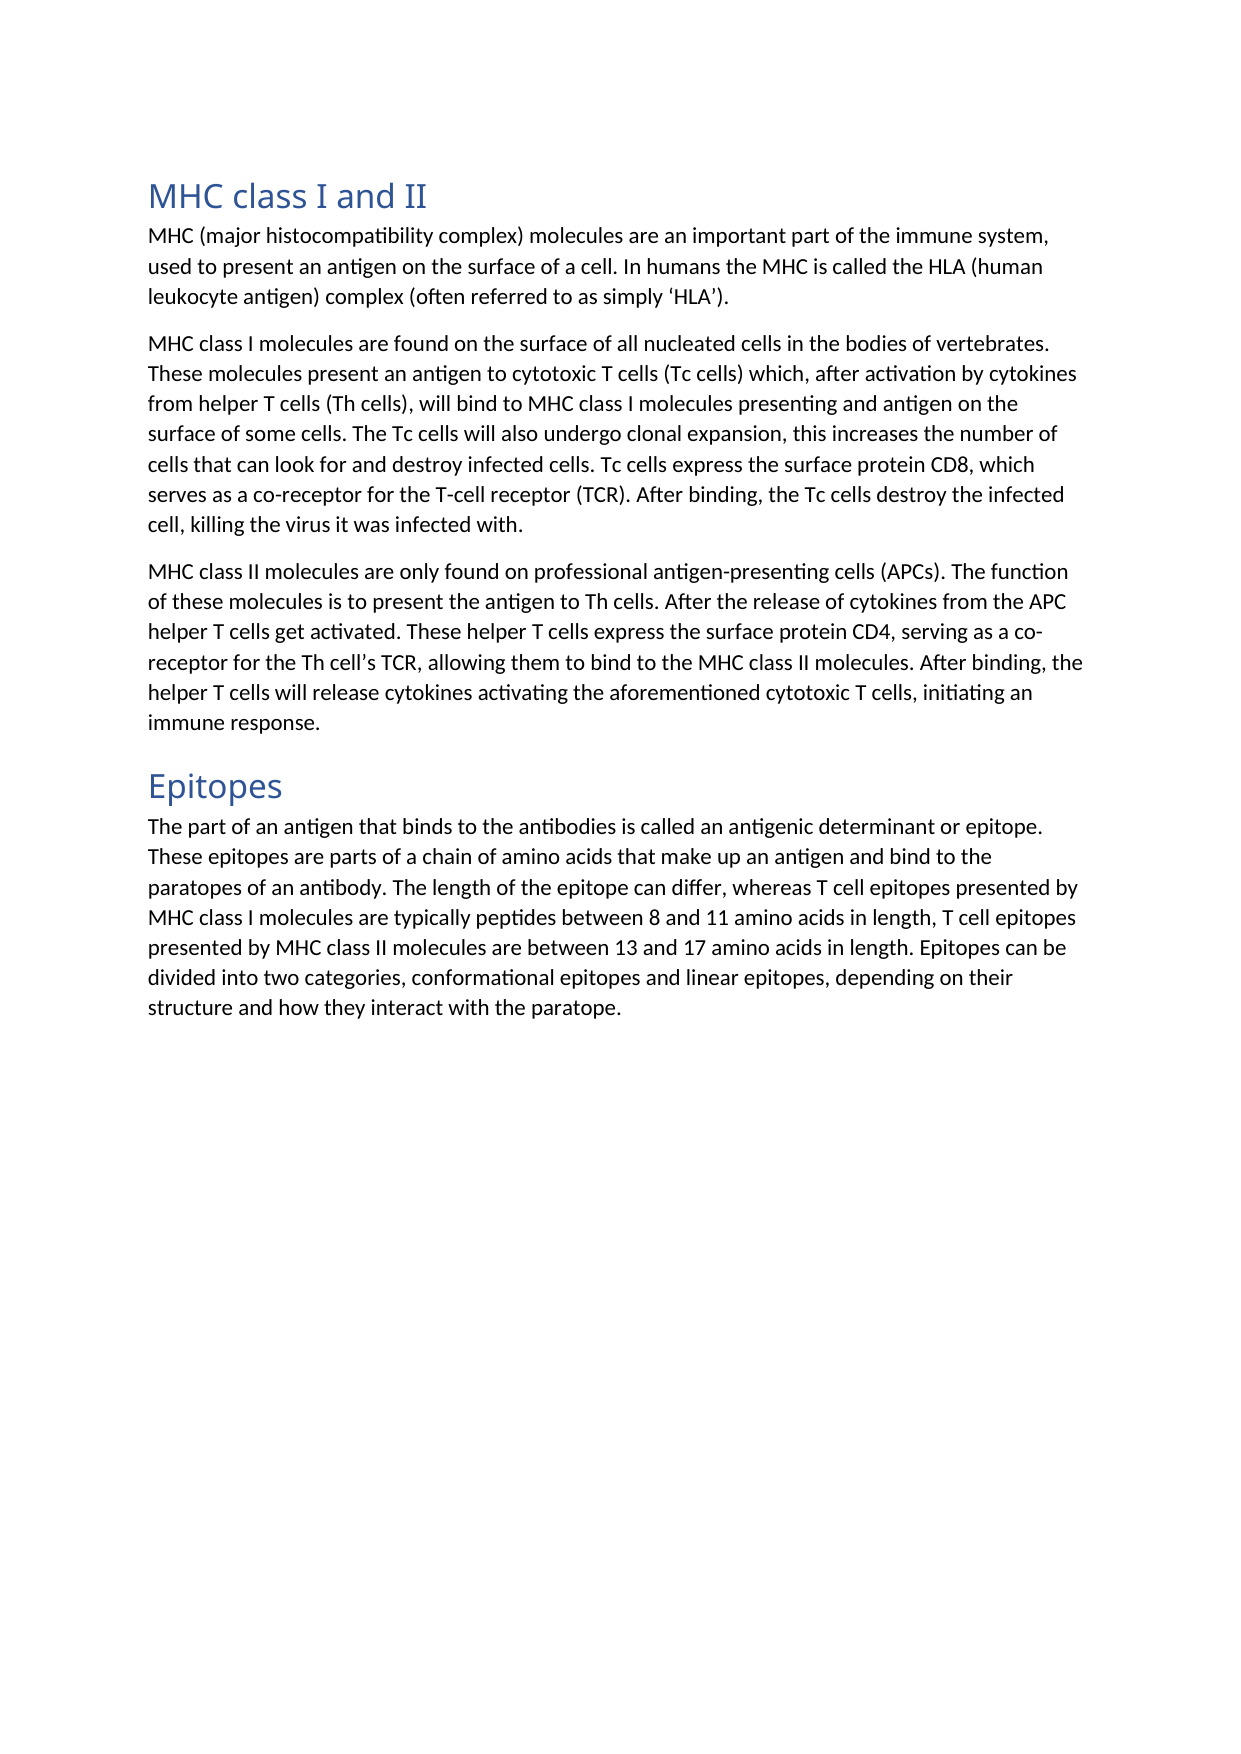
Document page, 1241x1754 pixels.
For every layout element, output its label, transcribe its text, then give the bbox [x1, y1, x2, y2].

text The part of an antigen that binds to the antibodies is called an antigenic determinant or epitope. These epitopes are parts of a chain of amino acids that make up an antigen and bind to the paratopes of an antibody. The length of the epitope can differ, whereas T cell epitopes presented by MHC class I molecules are typically peptides between 8 and 11 amino acids in length, T cell epitopes presented by MHC class II molecules are between 13 and 17 amino acids in length. Epitopes can be divided into two categories, conformational epitopes and linear epitopes, depending on their structure and how they interact with the paratope. [148, 812, 1093, 1021]
subtitle Epitopes [148, 763, 1093, 809]
text MHC (major histocompatibility complex) molecules are an important part of the immune system, used to present an antigen on the surface of a cell. In humans the MHC is called the HLA (human leukocyte antigen) complex (often referred to as simply ‘HLA’). [148, 222, 1093, 310]
text MHC class I molecules are found on the surface of all nucleated cells in the bodies of vertebrates. These molecules present an antigen to cytotoxic T cells (Tc cells) which, after activation by cytokines from helper T cells (Th cells), will bind to MHC class I molecules presenting and antigen on the surface of some cells. The Tc cells will also undergo clonal expansion, this increases the number of cells that can look for and destroy infected cells. Tc cells express the surface protein CD8, which serves as a co-receptor for the T-cell receptor (TCR). After binding, the Tc cells destroy the infected cell, killing the virus it was infected with. [148, 329, 1093, 538]
text MHC class II molecules are only found on professional antigen-presenting cells (APCs). The function of these molecules is to present the antigen to Th cells. After the release of cytokines from the APC helper T cells get activated. These helper T cells express the surface protein CD4, serving as a co-receptor for the Th cell’s TCR, allowing them to bind to the MHC class II molecules. After binding, the helper T cells will release cytokines activating the aforementioned cytotoxic T cells, initiating an immune response. [148, 557, 1093, 736]
subtitle MHC class I and II [148, 173, 1093, 218]
